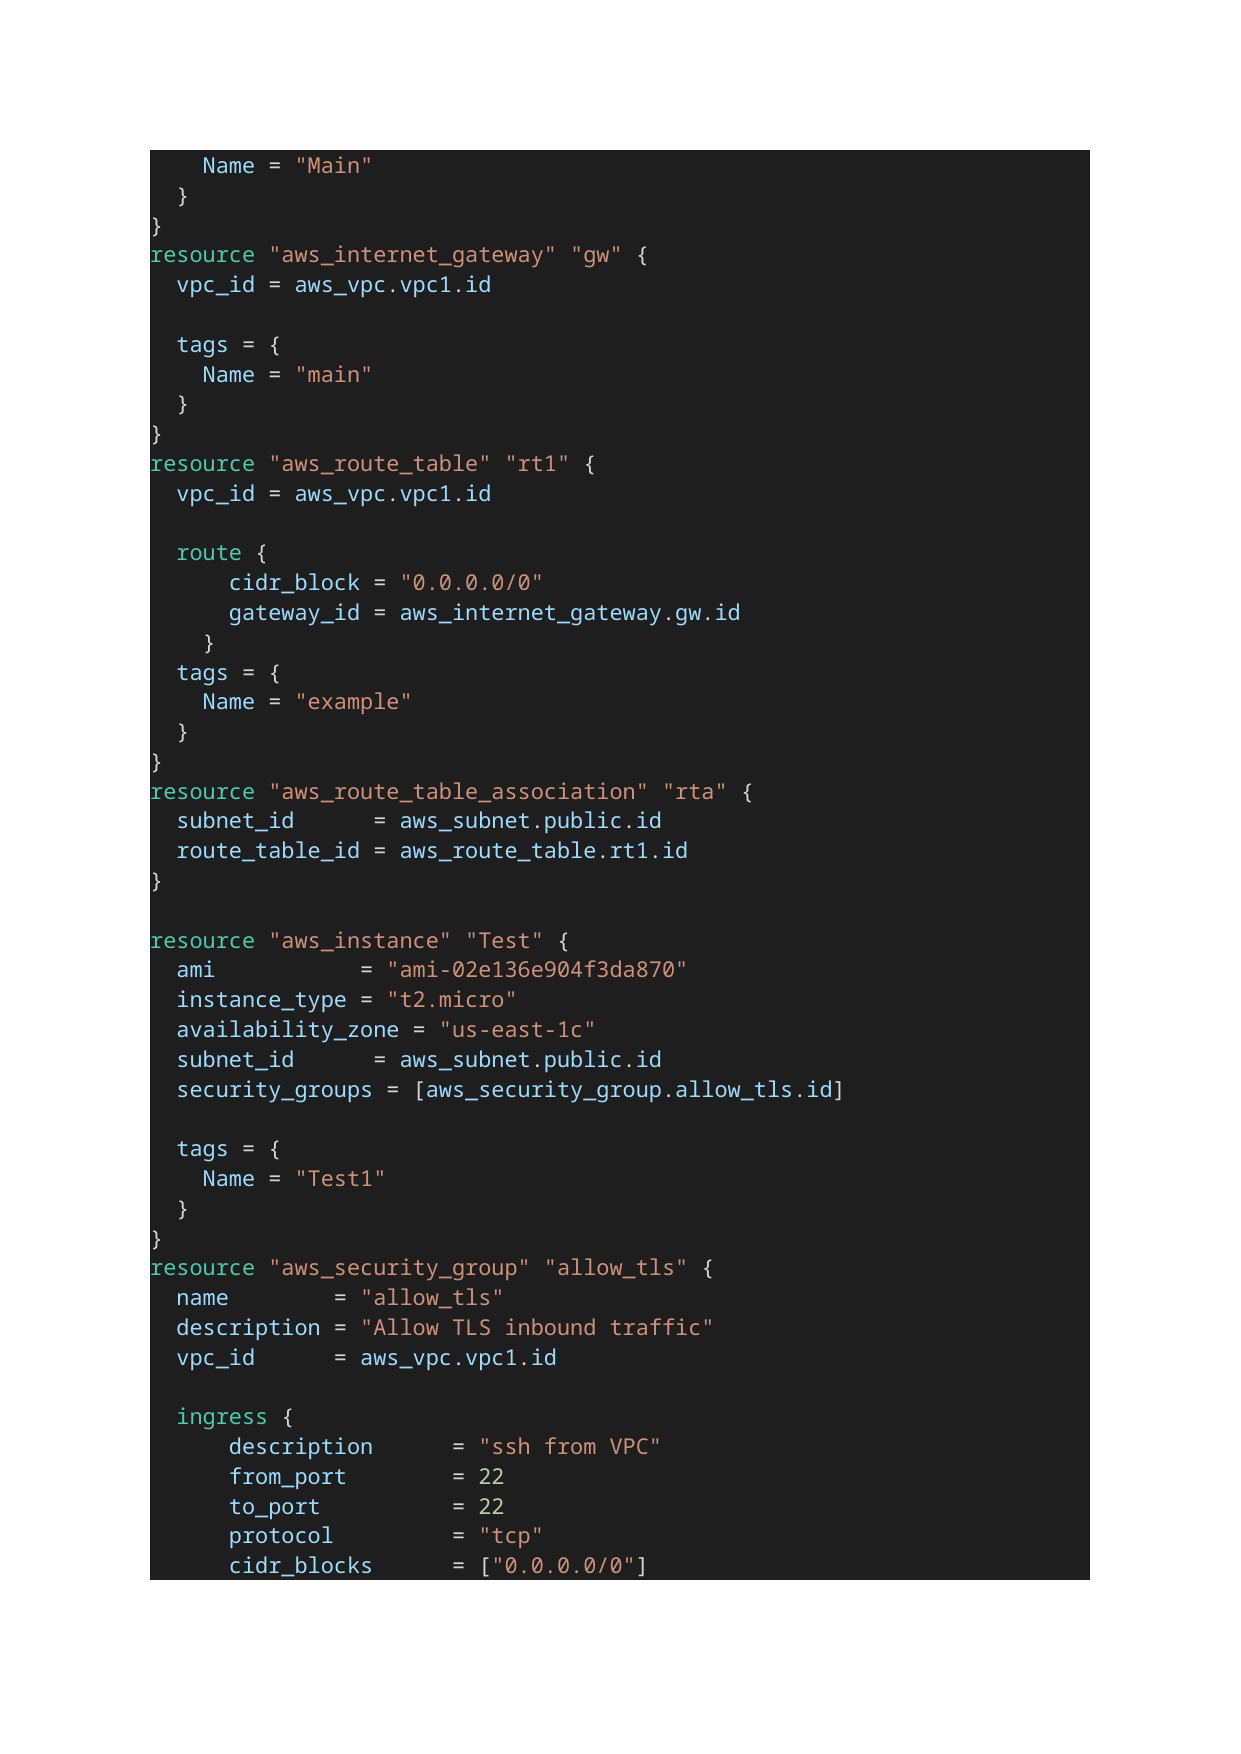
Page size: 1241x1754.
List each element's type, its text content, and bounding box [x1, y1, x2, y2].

text cidr_blocks = ["0.0.0.0/0"] [150, 1550, 1090, 1580]
text from_port = 22 [150, 1461, 1090, 1491]
text subnet_id = aws_subnet.public.id [150, 1044, 1090, 1073]
text availability_zone = "us-east-1c" [150, 1014, 1090, 1044]
text vpc_id = aws_vpc.vpc1.id [150, 478, 1090, 507]
text } [150, 209, 1090, 239]
text resource "aws_route_table_association" "rta" { [150, 776, 1090, 805]
text description = "ssh from VPC" [150, 1431, 1090, 1461]
text Name = "main" [150, 358, 1090, 388]
text security_groups = [aws_security_group.allow_tls.id] [150, 1073, 1090, 1103]
text } [150, 180, 1090, 209]
text ingress { [150, 1401, 1090, 1431]
text instance_type = "t2.micro" [150, 984, 1090, 1014]
text Name = "Test1" [150, 1163, 1090, 1193]
text tags = { [150, 329, 1090, 358]
text resource "aws_route_table" "rt1" { [150, 448, 1090, 478]
text tags = { [150, 1133, 1090, 1163]
text resource "aws_internet_gateway" "gw" { [150, 239, 1090, 269]
text vpc_id = aws_vpc.vpc1.id [150, 1342, 1090, 1371]
text } [150, 1193, 1090, 1222]
text } [150, 716, 1090, 746]
text resource "aws_security_group" "allow_tls" { [150, 1252, 1090, 1282]
text to_port = 22 [150, 1491, 1090, 1520]
text resource "aws_instance" "Test" { [150, 924, 1090, 954]
text name = "allow_tls" [150, 1282, 1090, 1312]
text ami = "ami-02e136e904f3da870" [150, 954, 1090, 984]
text } [150, 388, 1090, 418]
text Name = "Main" [150, 150, 1090, 180]
text } [150, 865, 1090, 895]
text gateway_id = aws_internet_gateway.gw.id [150, 597, 1090, 627]
text } [150, 627, 1090, 656]
text route { [150, 537, 1090, 567]
text description = "Allow TLS inbound traffic" [150, 1312, 1090, 1342]
text subnet_id = aws_subnet.public.id [150, 805, 1090, 835]
text } [150, 746, 1090, 776]
text route_table_id = aws_route_table.rt1.id [150, 835, 1090, 865]
text } [150, 1222, 1090, 1252]
text tags = { [150, 656, 1090, 686]
text Name = "example" [150, 686, 1090, 716]
text cidr_block = "0.0.0.0/0" [150, 567, 1090, 597]
text vpc_id = aws_vpc.vpc1.id [150, 269, 1090, 299]
text protocol = "tcp" [150, 1520, 1090, 1550]
text } [150, 418, 1090, 448]
